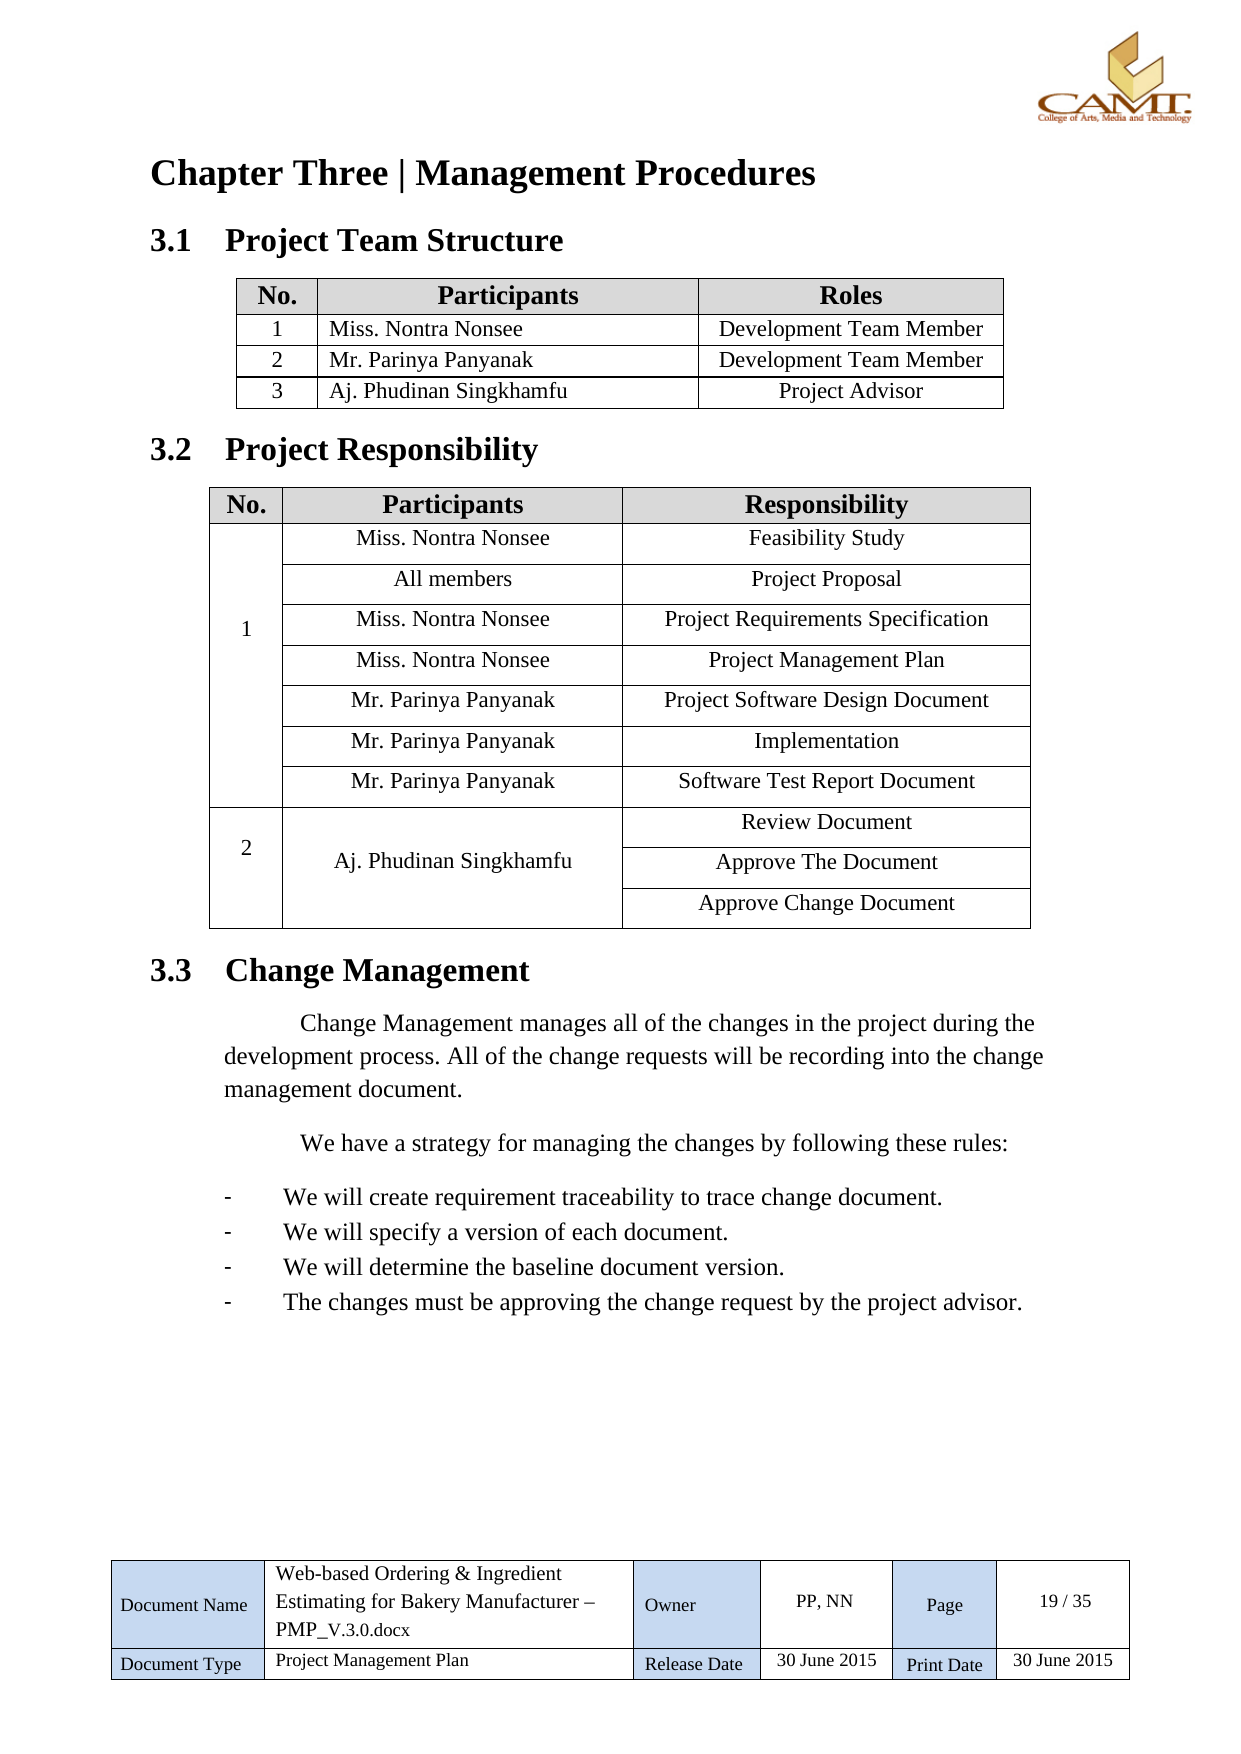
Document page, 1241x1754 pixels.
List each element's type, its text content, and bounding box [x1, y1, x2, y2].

table_cell All members [283, 565, 622, 604]
table_cell 2 [210, 808, 282, 928]
table_cell 2 [237, 346, 317, 376]
table_header Participants [283, 488, 622, 523]
table_cell Mr. Parinya Panyanak [283, 727, 622, 766]
table_cell 3 [237, 378, 317, 408]
table_header No. [237, 279, 317, 314]
table_cell Development Team Member [699, 315, 1003, 345]
table_cell Approve Change Document [623, 889, 1030, 928]
table_cell Mr. Parinya Panyanak [318, 346, 698, 376]
table_cell Feasibility Study [623, 524, 1030, 564]
list The changes must be approving the change request by the project advisor. [224, 1286, 1090, 1317]
table_cell Mr. Parinya Panyanak [283, 686, 622, 726]
table_header Roles [699, 279, 1003, 314]
table_cell Review Document [623, 808, 1030, 847]
table_cell Software Test Report Document [623, 767, 1030, 807]
table_cell Implementation [623, 727, 1030, 766]
table_cell 1 [237, 315, 317, 345]
subtitle Chapter Three | Management Procedures [150, 150, 1090, 193]
table_cell Project Management Plan [623, 646, 1030, 685]
table_cell Aj. Phudinan Singkhamfu [318, 378, 698, 408]
table_cell Mr. Parinya Panyanak [283, 767, 622, 807]
table_cell 1 [210, 524, 282, 807]
text Change Management manages all of the changes in the project during the development process. All of the change requests will be recording into the change management document. [224, 1008, 1090, 1102]
table_cell Project Requirements Specification [623, 605, 1030, 645]
subtitle 3.2 Project Responsibility [150, 429, 1090, 468]
list We will create requirement traceability to trace change document. [224, 1181, 1090, 1212]
list We will determine the baseline document version. [224, 1251, 1090, 1282]
text We have a strategy for managing the changes by following these rules: [224, 1128, 1090, 1156]
table_cell Aj. Phudinan Singkhamfu [283, 808, 622, 928]
table_cell Miss. Nontra Nonsee [283, 605, 622, 645]
table_header Participants [318, 279, 698, 314]
table_cell Miss. Nontra Nonsee [318, 315, 698, 345]
list We will specify a version of each document. [224, 1216, 1090, 1247]
table_header Responsibility [623, 488, 1030, 523]
table_cell Development Team Member [699, 346, 1003, 376]
table_header No. [210, 488, 282, 523]
table_cell Project Advisor [699, 378, 1003, 408]
picture [1029, 25, 1196, 125]
subtitle 3.3 Change Management [150, 950, 1090, 988]
subtitle 3.1 Project Team Structure [150, 220, 1090, 259]
table_cell Miss. Nontra Nonsee [283, 646, 622, 685]
table_cell Approve The Document [623, 848, 1030, 888]
table_cell Project Software Design Document [623, 686, 1030, 726]
table_cell Miss. Nontra Nonsee [283, 524, 622, 564]
table_cell Project Proposal [623, 565, 1030, 604]
